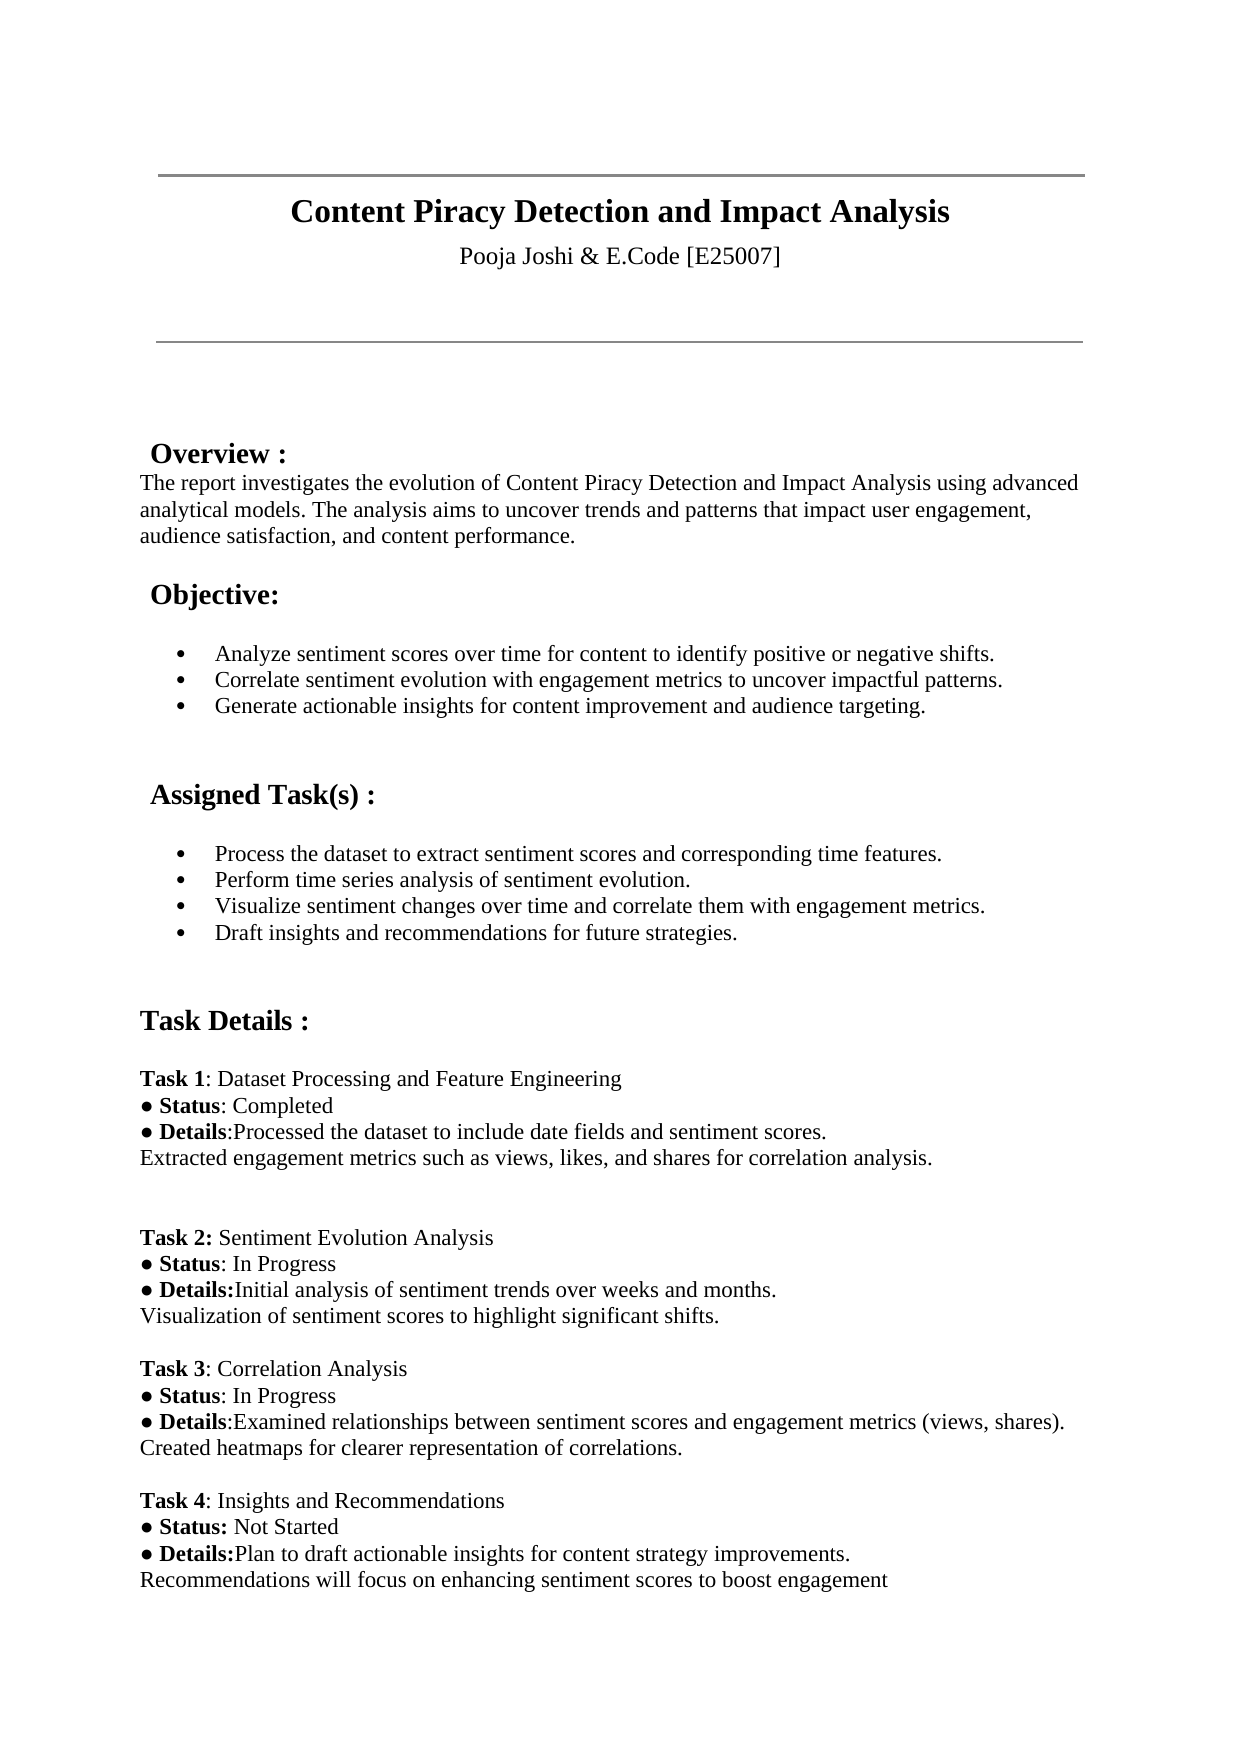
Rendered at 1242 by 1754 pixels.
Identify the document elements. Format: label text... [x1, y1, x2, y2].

text Task 1: Dataset Processing and Feature Engineering [139, 1065, 1102, 1092]
text Created heatmaps for clearer representation of correlations. [139, 1434, 1102, 1461]
list Visualize sentiment changes over time and correlate them with engagement metrics. [177, 892, 1102, 919]
subtitle Assigned Task(s) : [150, 777, 1102, 810]
text ● Status: In Progress ● Details:Examined relationships between sentiment scores and engagement metrics (views, shares). [139, 1382, 1102, 1434]
list Generate actionable insights for content improvement and audience targeting. [177, 693, 1102, 719]
list Draft insights and recommendations for future strategies. [177, 919, 1102, 945]
subtitle Task Details : [139, 1003, 1102, 1037]
text Content Piracy Detection and Impact Analysis [139, 191, 1101, 229]
list Analyze sentiment scores over time for content to identify positive or negative shifts. [177, 640, 1102, 666]
text ● Status: In Progress ● Details:Initial analysis of sentiment trends over weeks and months. [139, 1250, 1102, 1303]
list Perform time series analysis of sentiment evolution. [177, 866, 1102, 892]
text Task 3: Correlation Analysis [139, 1355, 1102, 1382]
list Correlate sentiment evolution with engagement metrics to uncover impactful patterns. [177, 666, 1102, 693]
text Task 2: Sentiment Evolution Analysis [139, 1223, 1102, 1250]
subtitle Overview : [150, 436, 1102, 469]
text Pooja Joshi & E.Code [E25007] [139, 241, 1101, 270]
text Recommendations will focus on enhancing sentiment scores to boost engagement [139, 1566, 1102, 1592]
text The report investigates the evolution of Content Piracy Detection and Impact Analysis using advanced analytical models. The analysis aims to uncover trends and patterns that impact user engagement, audience satisfaction, and content performance. [139, 469, 1102, 548]
text Task 4: Insights and Recommendations [139, 1487, 1102, 1513]
list Process the dataset to extract sentiment scores and corresponding time features. [177, 839, 1102, 866]
text Visualization of sentiment scores to highlight significant shifts. [139, 1303, 1102, 1329]
text Extracted engagement metrics such as views, likes, and shares for correlation analysis. [139, 1144, 1102, 1171]
subtitle Objective: [150, 577, 1102, 611]
text ● Status: Not Started ● Details:Plan to draft actionable insights for content strategy improvements. [139, 1513, 1102, 1566]
text ● Status: Completed ● Details:Processed the dataset to include date fields and sentiment scores. [139, 1092, 1102, 1144]
